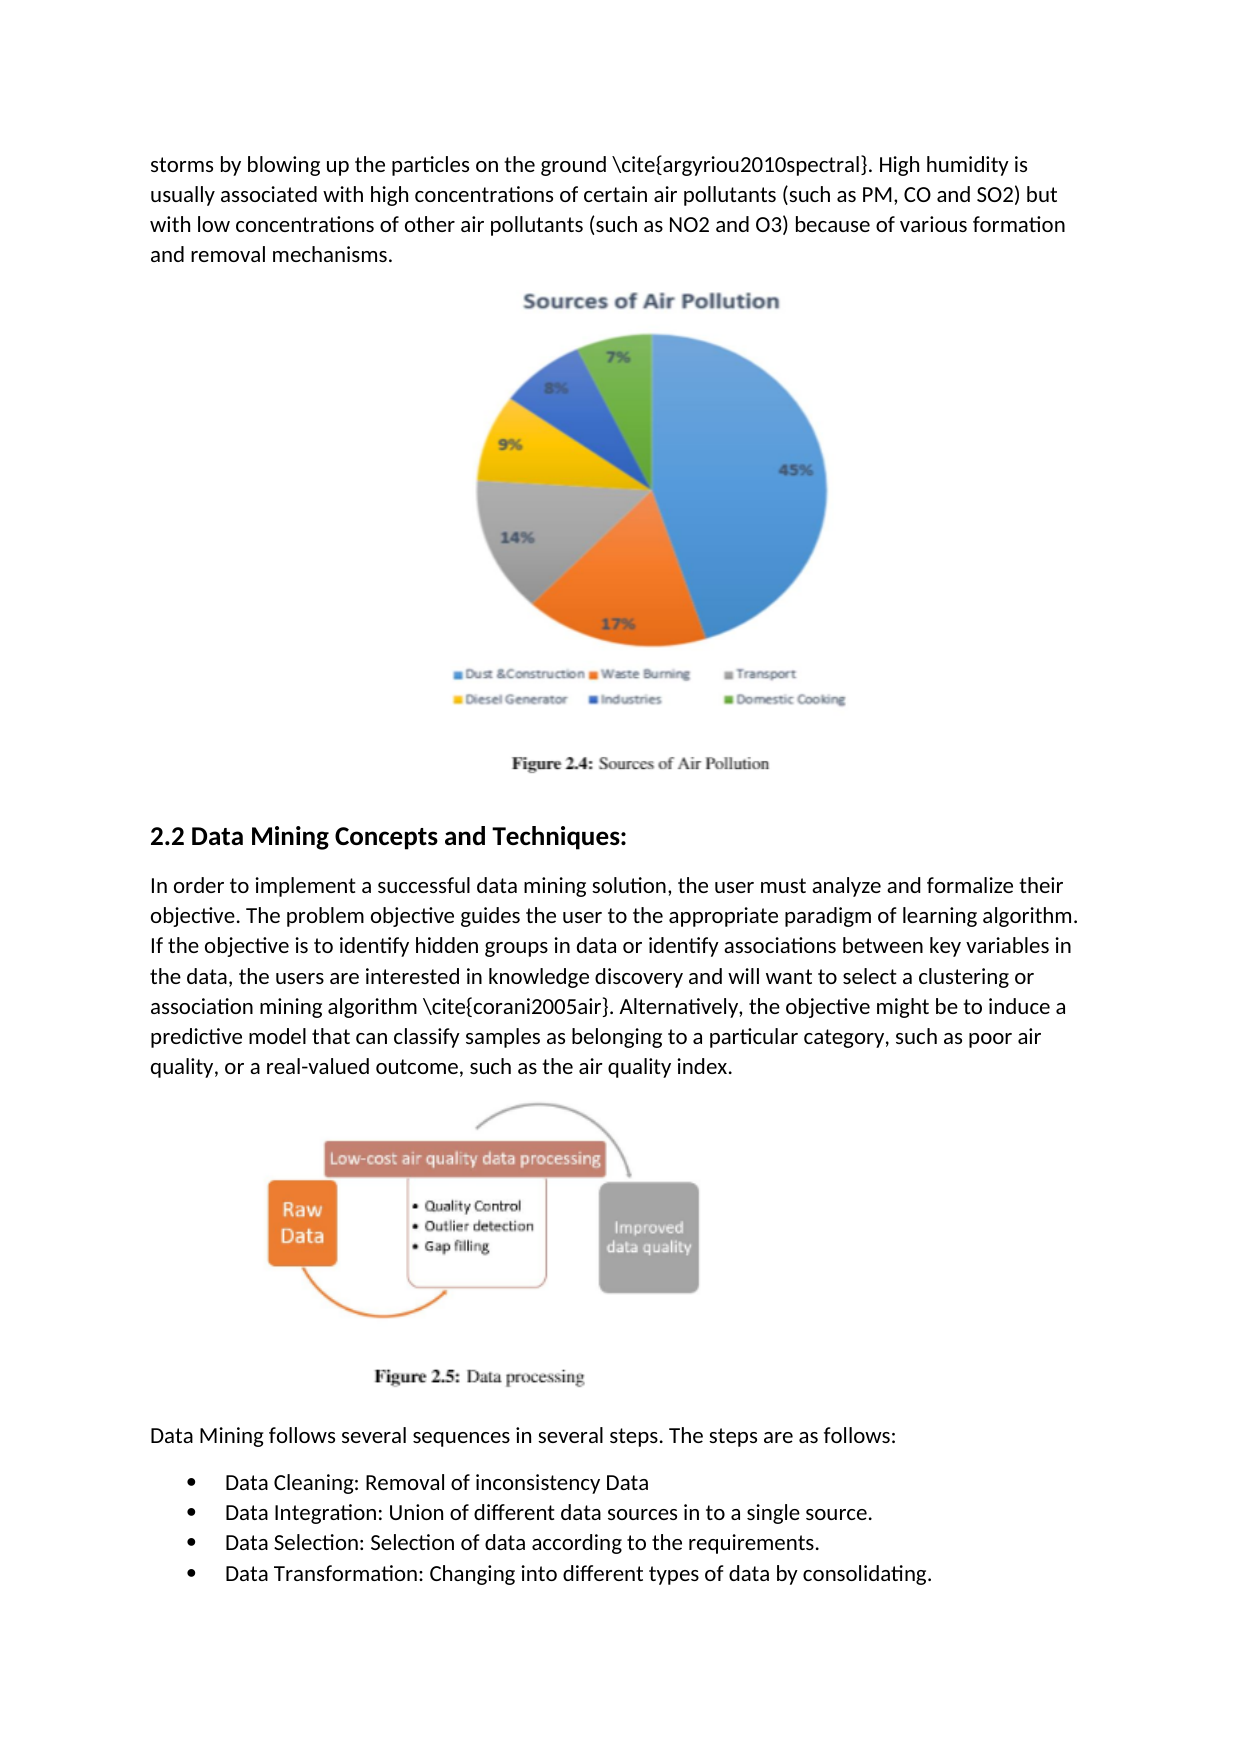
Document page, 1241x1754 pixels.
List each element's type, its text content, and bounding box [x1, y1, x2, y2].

text In order to implement a successful data mining solution, the user must analyze and formalize their objective. The problem objective guides the user to the appropriate paradigm of learning algorithm. If the objective is to identify hidden groups in data or identify associations between key variables in the data, the users are interested in knowledge discovery and will want to select a clustering or association mining algorithm \cite{corani2005air}. Alternatively, the objective might be to induce a predictive model that can classify samples as belonging to a particular category, such as poor air quality, or a real-valued outcome, such as the air quality index. [150, 871, 1090, 1080]
text 2.2 Data Mining Concepts and Techniques: [150, 819, 1090, 852]
picture [375, 287, 865, 800]
list Data Integration: Union of different data sources in to a single source. [187, 1498, 1090, 1526]
text Data Mining follows several sequences in several steps. The steps are as follows: [150, 1421, 1090, 1449]
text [150, 150, 1090, 269]
list Data Transformation: Changing into different types of data by consolidating. [187, 1559, 1090, 1587]
list Data Selection: Selection of data according to the requirements. [187, 1528, 1090, 1557]
picture [150, 1099, 732, 1403]
list Data Cleaning: Removal of inconsistency Data [187, 1468, 1090, 1496]
